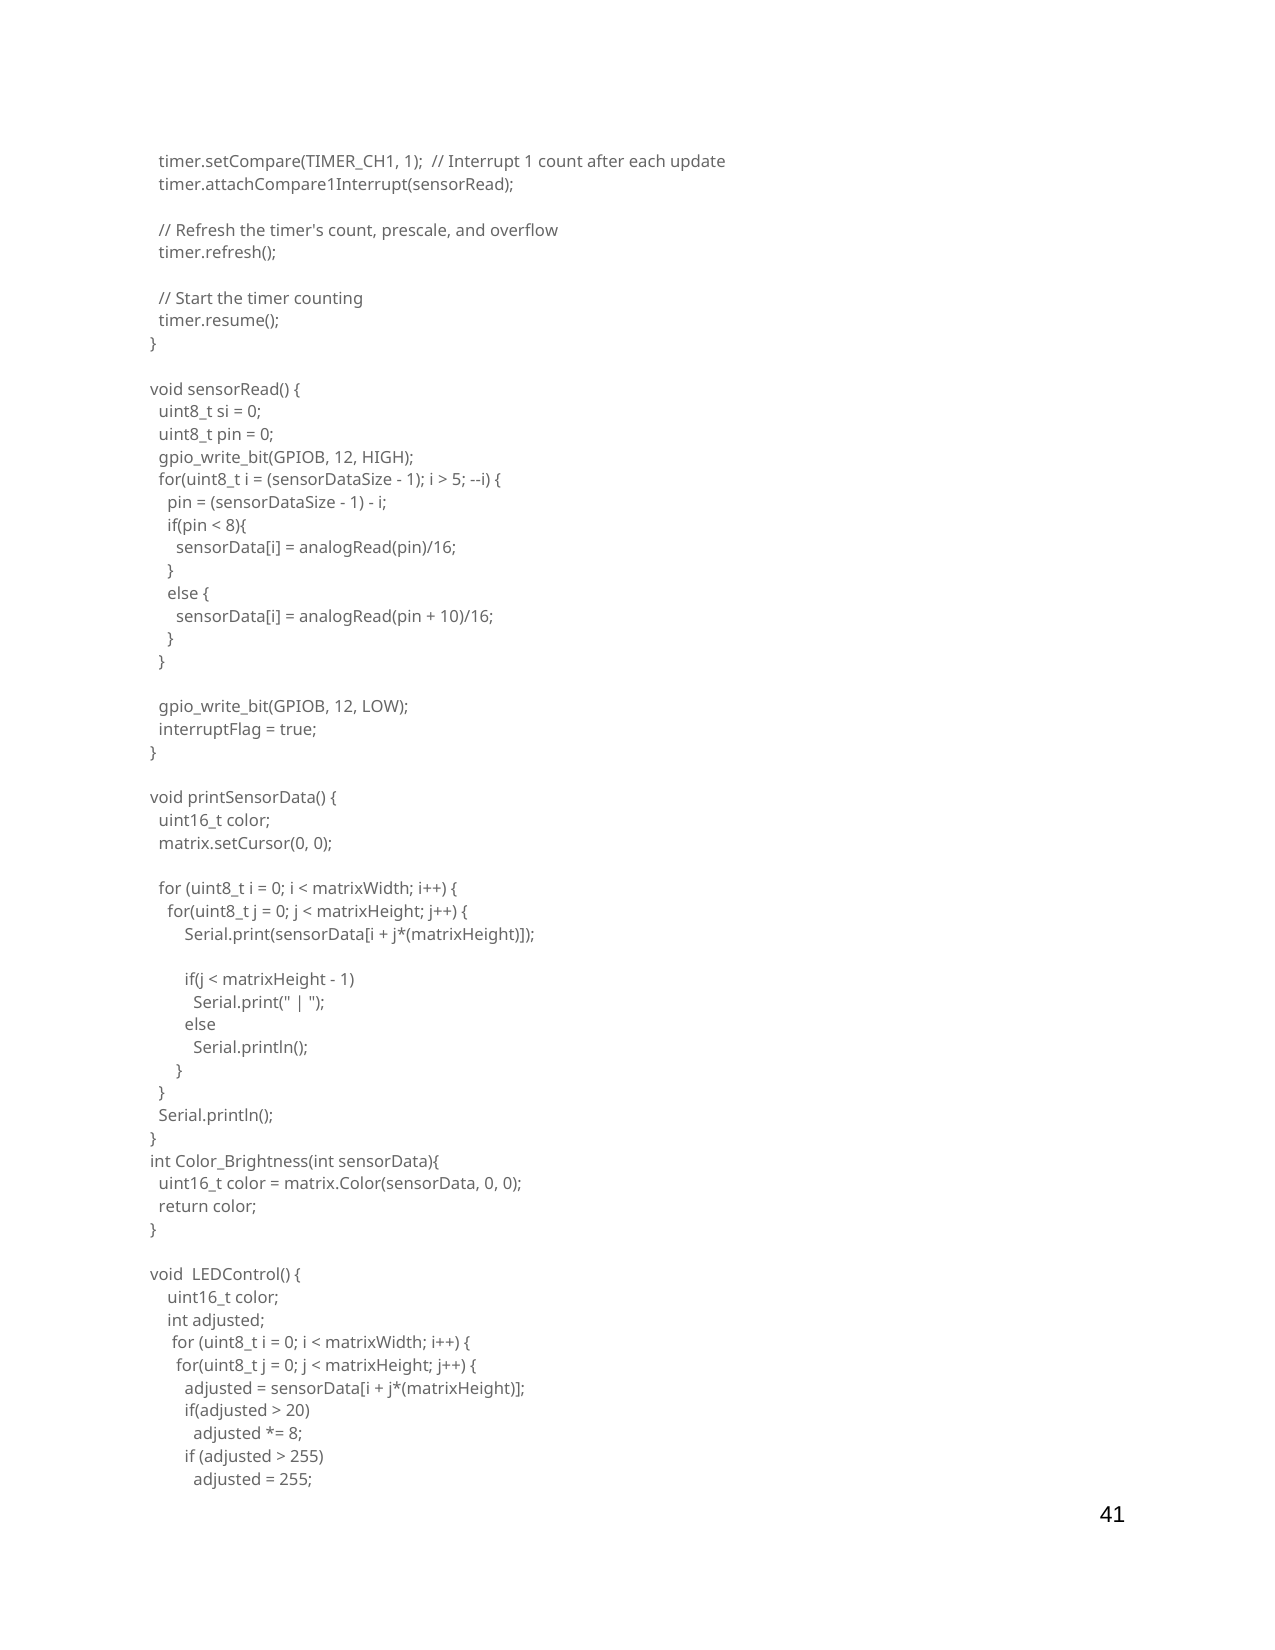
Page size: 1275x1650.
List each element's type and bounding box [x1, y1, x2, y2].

text [150, 150, 1125, 1490]
